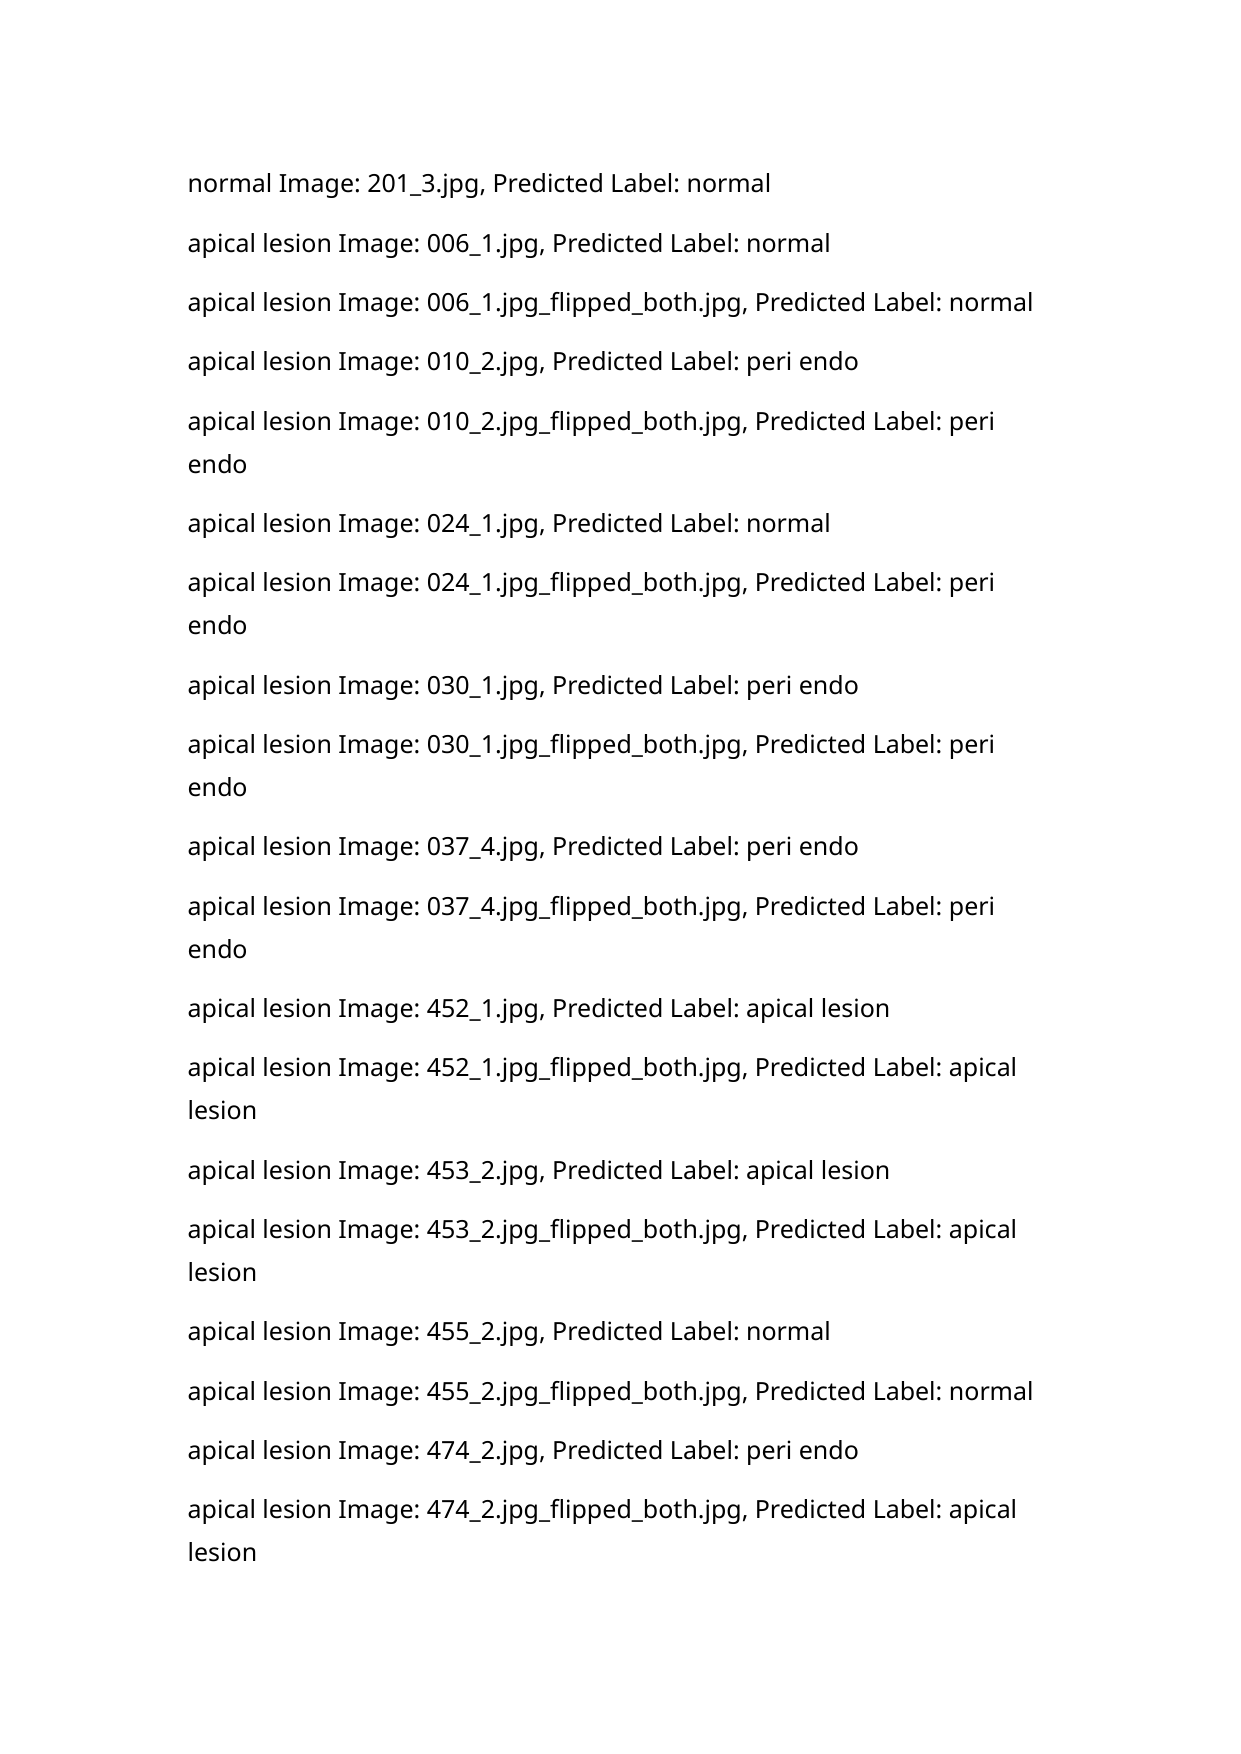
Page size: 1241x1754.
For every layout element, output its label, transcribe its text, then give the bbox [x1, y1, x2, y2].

text apical lesion Image: 010_2.jpg_flipped_both.jpg, Predicted Label: peri endo [187, 402, 1053, 482]
text apical lesion Image: 030_1.jpg_flipped_both.jpg, Predicted Label: peri endo [187, 725, 1053, 806]
text apical lesion Image: 455_2.jpg, Predicted Label: normal [187, 1312, 1053, 1350]
text apical lesion Image: 452_1.jpg, Predicted Label: apical lesion [187, 989, 1053, 1026]
text apical lesion Image: 452_1.jpg_flipped_both.jpg, Predicted Label: apical lesion [187, 1048, 1053, 1129]
text apical lesion Image: 037_4.jpg_flipped_both.jpg, Predicted Label: peri endo [187, 887, 1053, 967]
text apical lesion Image: 453_2.jpg, Predicted Label: apical lesion [187, 1151, 1053, 1188]
text apical lesion Image: 024_1.jpg_flipped_both.jpg, Predicted Label: peri endo [187, 563, 1053, 644]
text apical lesion Image: 010_2.jpg, Predicted Label: peri endo [187, 342, 1053, 380]
text apical lesion Image: 455_2.jpg_flipped_both.jpg, Predicted Label: normal [187, 1372, 1053, 1409]
text apical lesion Image: 453_2.jpg_flipped_both.jpg, Predicted Label: apical lesion [187, 1210, 1053, 1291]
text apical lesion Image: 024_1.jpg, Predicted Label: normal [187, 504, 1053, 541]
text apical lesion Image: 006_1.jpg, Predicted Label: normal [187, 224, 1053, 261]
text apical lesion Image: 474_2.jpg_flipped_both.jpg, Predicted Label: apical lesion [187, 1490, 1053, 1571]
text apical lesion Image: 030_1.jpg, Predicted Label: peri endo [187, 666, 1053, 703]
text apical lesion Image: 006_1.jpg_flipped_both.jpg, Predicted Label: normal [187, 283, 1053, 321]
text normal Image: 201_3.jpg, Predicted Label: normal [187, 164, 1053, 202]
text apical lesion Image: 037_4.jpg, Predicted Label: peri endo [187, 827, 1053, 865]
text apical lesion Image: 474_2.jpg, Predicted Label: peri endo [187, 1431, 1053, 1468]
